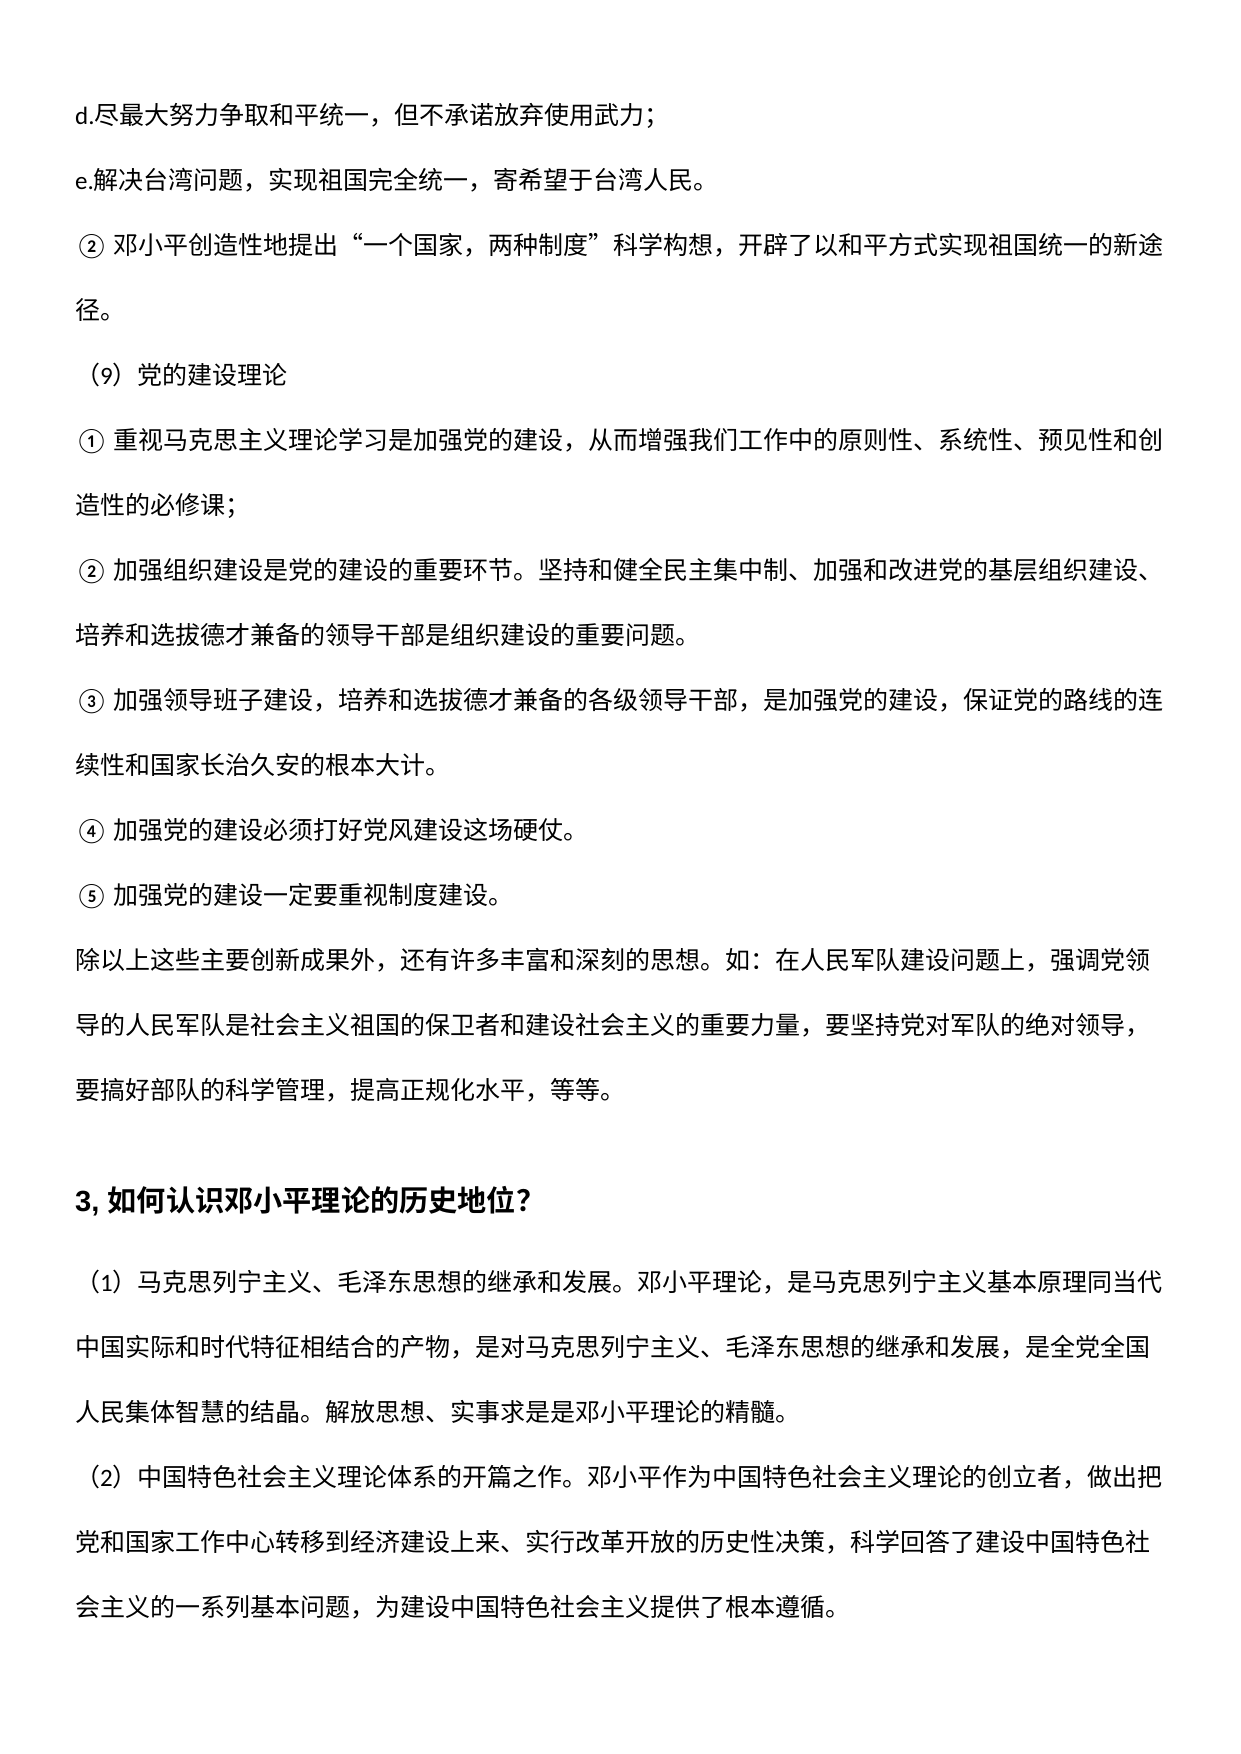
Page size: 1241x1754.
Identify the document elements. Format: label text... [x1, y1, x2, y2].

subtitle 3, 如何认识邓小平理论的历史地位？ [75, 1166, 1165, 1231]
text ②加强组织建设是党的建设的重要环节。坚持和健全民主集中制、加强和改进党的基层组织建设、培养和选拔德才兼备的领导干部是组织建设的重要问题。 [75, 536, 1165, 666]
text ③加强领导班子建设，培养和选拔德才兼备的各级领导干部，是加强党的建设，保证党的路线的连续性和国家长治久安的根本大计。 [75, 666, 1165, 796]
text （9）党的建设理论 [75, 341, 1165, 406]
text e.解决台湾问题，实现祖国完全统一，寄希望于台湾人民。 [75, 146, 1165, 211]
text d.尽最大努力争取和平统一，但不承诺放弃使用武力； [75, 81, 1165, 146]
text ②邓小平创造性地提出“一个国家，两种制度”科学构想，开辟了以和平方式实现祖国统一的新途径。 [75, 211, 1165, 341]
text ①重视马克思主义理论学习是加强党的建设，从而增强我们工作中的原则性、系统性、预见性和创造性的必修课； [75, 406, 1165, 536]
text ⑤加强党的建设一定要重视制度建设。 [75, 861, 1165, 926]
text ④加强党的建设必须打好党风建设这场硬仗。 [75, 796, 1165, 861]
text （2）中国特色社会主义理论体系的开篇之作。邓小平作为中国特色社会主义理论的创立者，做出把党和国家工作中心转移到经济建设上来、实行改革开放的历史性决策，科学回答了建设中国特色社会主义的一系列基本问题，为建设中国特色社会主义提供了根本遵循。 [75, 1443, 1165, 1638]
text （1）马克思列宁主义、毛泽东思想的继承和发展。邓小平理论，是马克思列宁主义基本原理同当代中国实际和时代特征相结合的产物，是对马克思列宁主义、毛泽东思想的继承和发展，是全党全国人民集体智慧的结晶。解放思想、实事求是是邓小平理论的精髓。 [75, 1248, 1165, 1443]
text 除以上这些主要创新成果外，还有许多丰富和深刻的思想。如：在人民军队建设问题上，强调党领导的人民军队是社会主义祖国的保卫者和建设社会主义的重要力量，要坚持党对军队的绝对领导，要搞好部队的科学管理，提高正规化水平，等等。 [75, 926, 1165, 1121]
